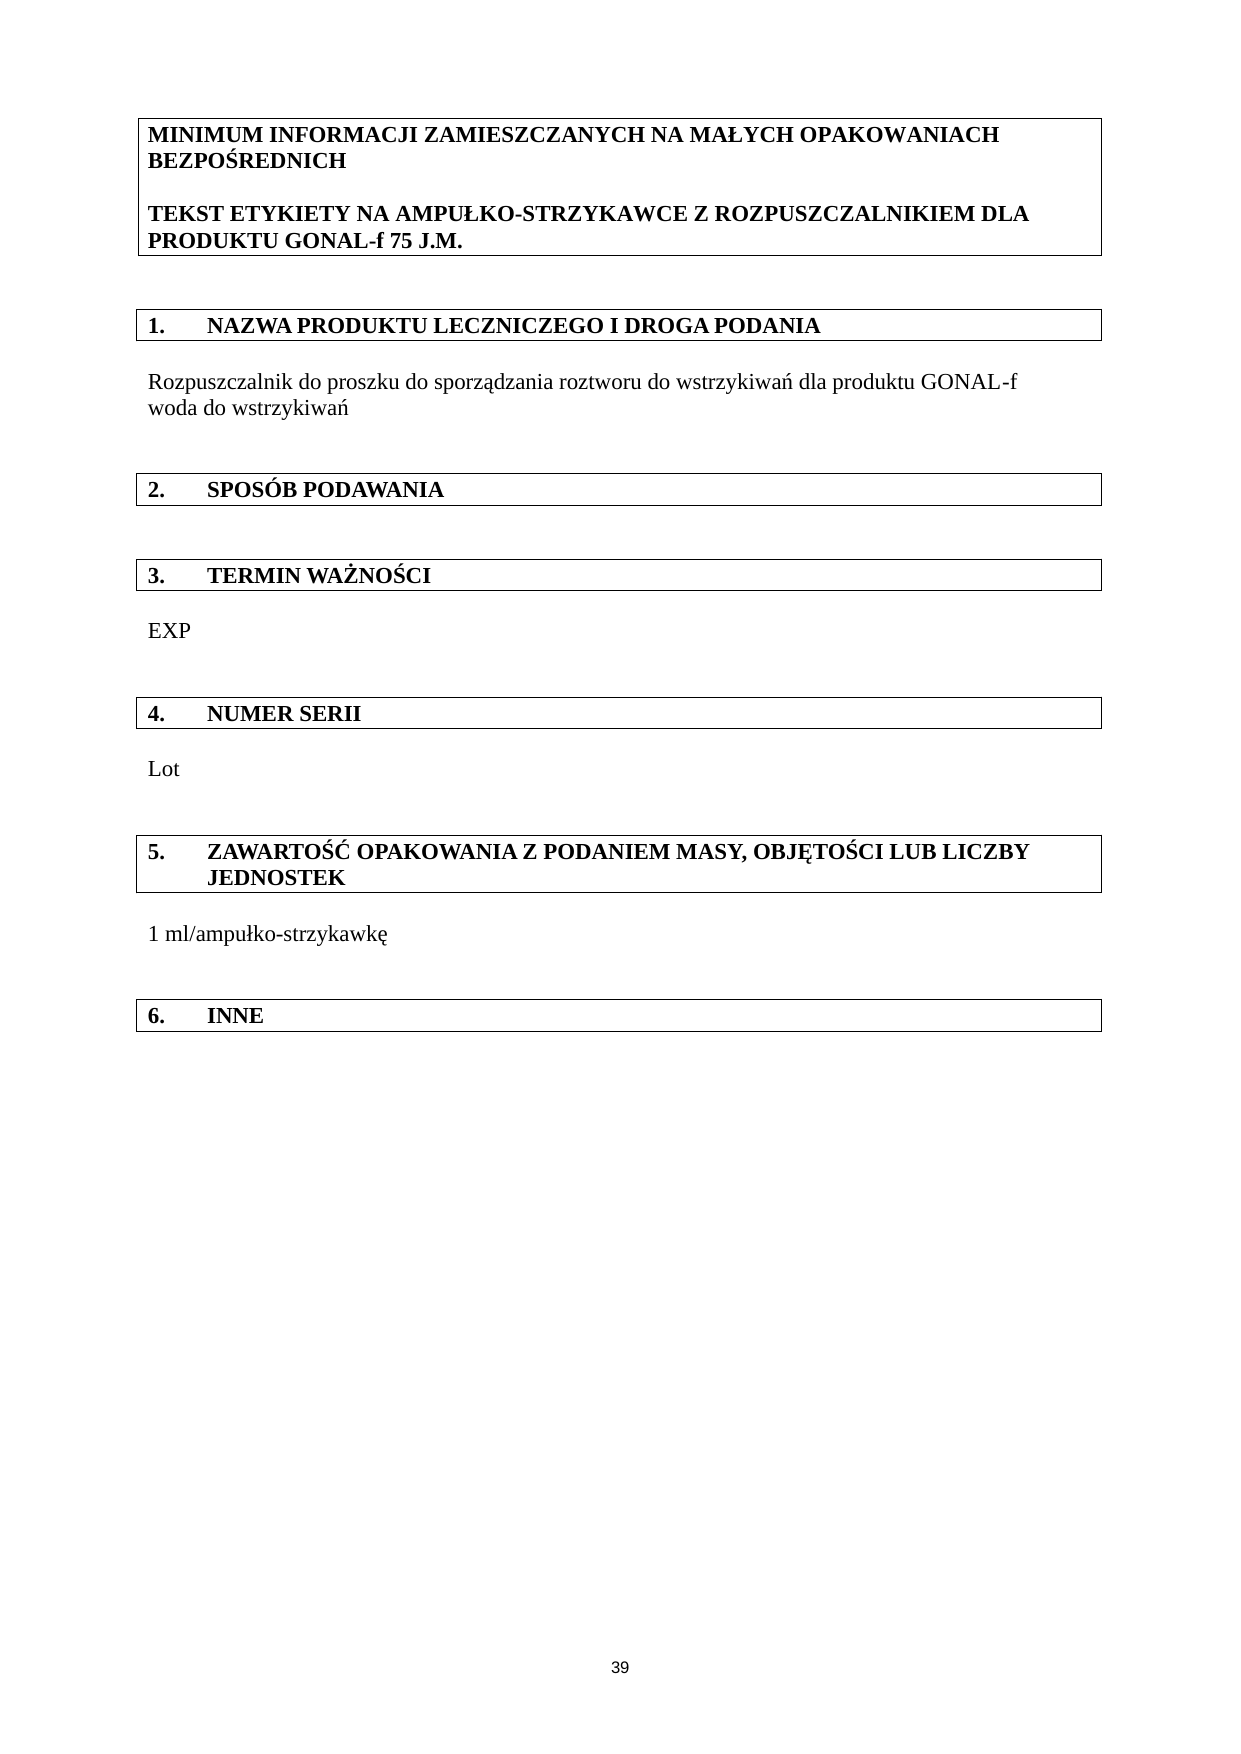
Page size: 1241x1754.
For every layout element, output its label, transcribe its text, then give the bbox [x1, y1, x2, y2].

text woda do wstrzykiwań [148, 394, 1092, 421]
text EXP [148, 617, 1092, 644]
text 1. NAZWA PRODUKTU LECZNICZEGO I DROGA PODANIA [137, 310, 1101, 340]
text 3. TERMIN WAŻNOŚCI [137, 560, 1101, 590]
text Lot [148, 756, 1092, 782]
text tekst etykiety na ampułko-strzykawce z rozpuszczalnikiem DLA PRODUKTU GONAL-f 75 J.M. [139, 197, 1101, 255]
text minimum informacji zamieszczanych na małych opakowaniach bezpośrednich [139, 119, 1101, 174]
text 6. INNE [137, 1000, 1101, 1031]
text Rozpuszczalnik do proszku do sporządzania roztworu do wstrzykiwań dla produktu GONAL-f [148, 368, 1092, 394]
text 2. SPOSÓB PODAWANIA [137, 474, 1101, 505]
text 4. NUMER SERII [137, 698, 1101, 728]
text 5. ZAWARTOŚĆ OPAKOWANIA Z PODANIEM MASY, OBJĘTOŚCI LUB LICZBY JEDNOSTEK [137, 836, 1101, 892]
text 1 ml/ampułko-strzykawkę [148, 920, 1092, 946]
